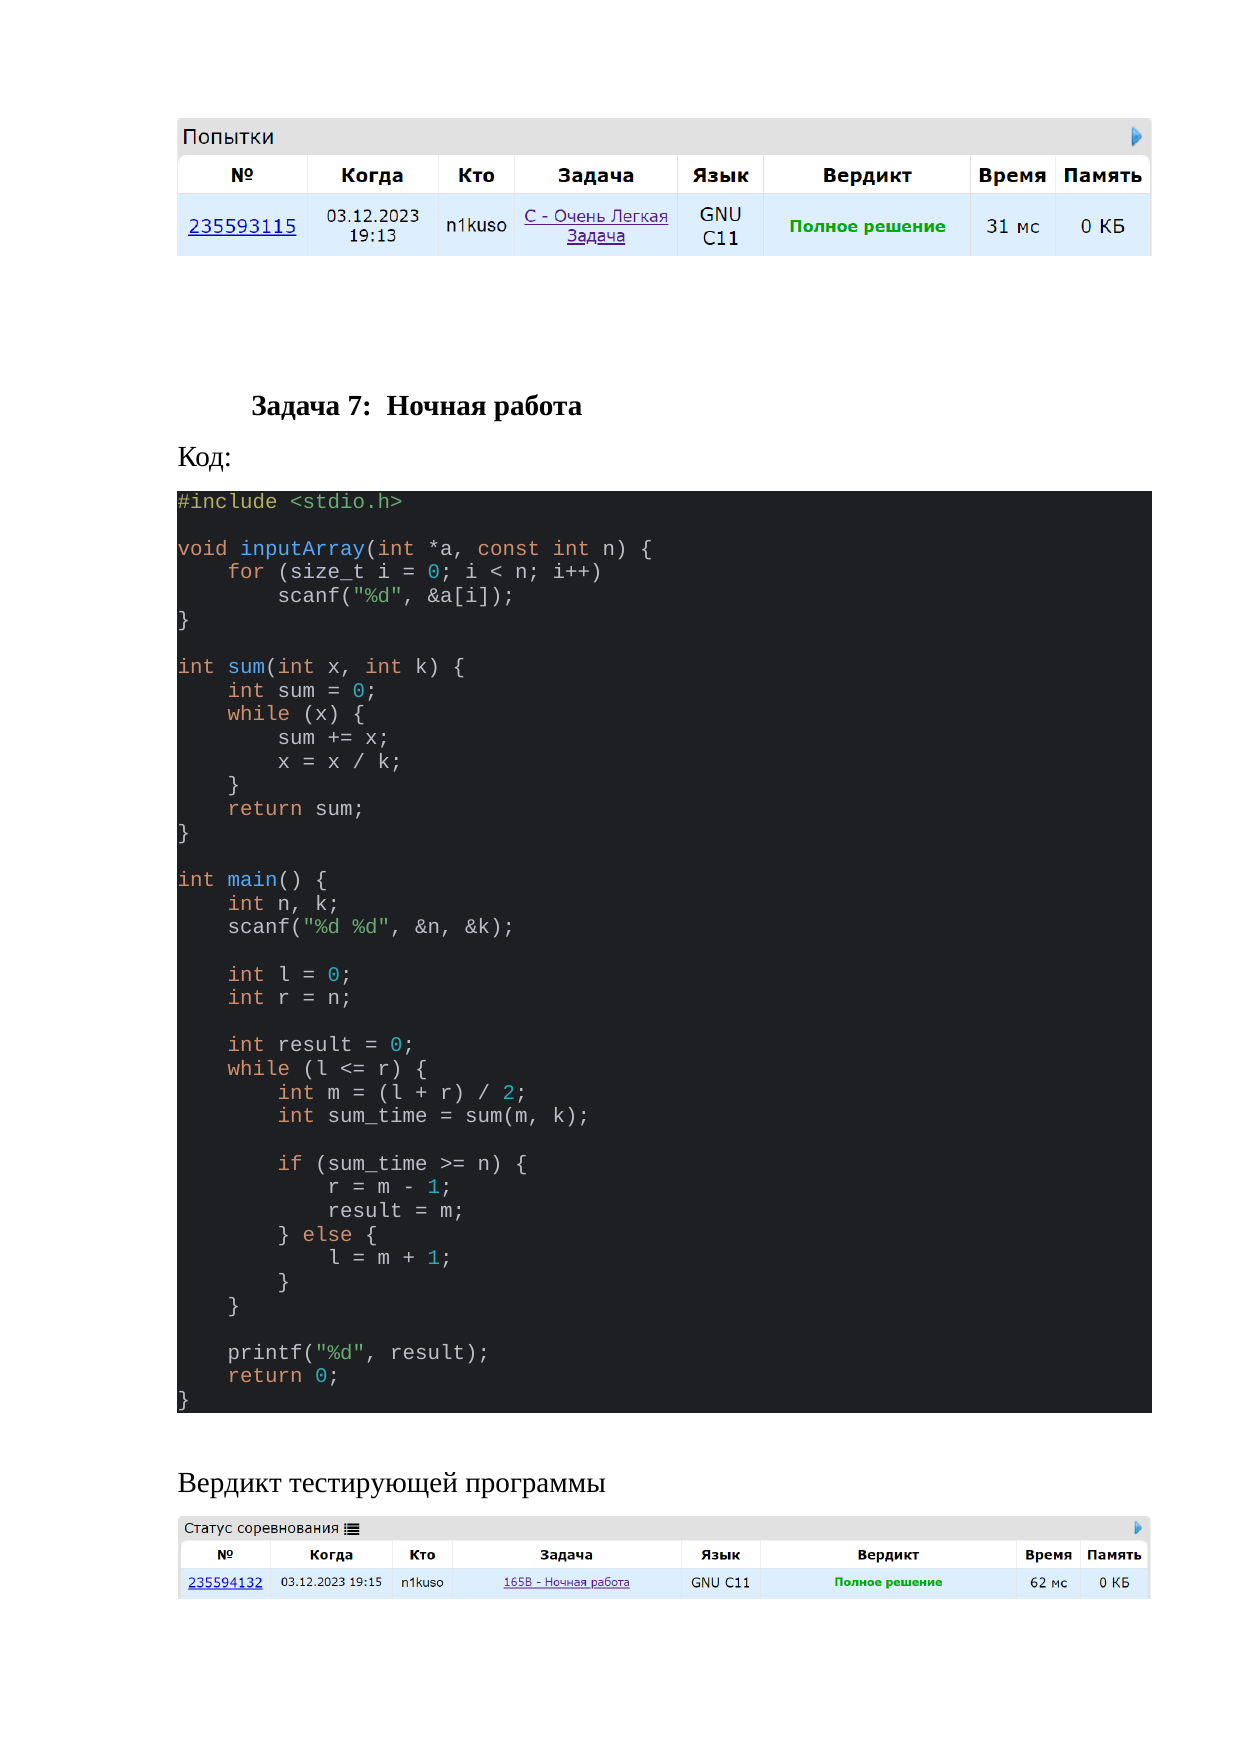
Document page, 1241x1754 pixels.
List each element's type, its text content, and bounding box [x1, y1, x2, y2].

picture [177, 1516, 1152, 1599]
text #include <stdio.h> void inputArray(int *a, const int n) { for (size_t i = 0; i < n; i++) scanf("%d", &a[i]); } int sum(int x, int k) { int sum = 0; while (x) { sum += x; x = x / k; } return sum; } int main() { int n, k; scanf("%d %d", &n, &k); int l = 0; int r = n; int result = 0; while (l <= r) { int m = (l + r) / 2; int sum_time = sum(m, k); if (sum_time >= n) { r = m - 1; result = m; } else { l = m + 1; } } printf("%d", result); return 0; } [177, 491, 1152, 1413]
text Вердикт тестирующей программы [177, 1465, 1152, 1498]
subtitle Задача 7: Ночная работа [177, 388, 1152, 422]
picture [177, 118, 1152, 256]
text Код: [177, 439, 1152, 472]
